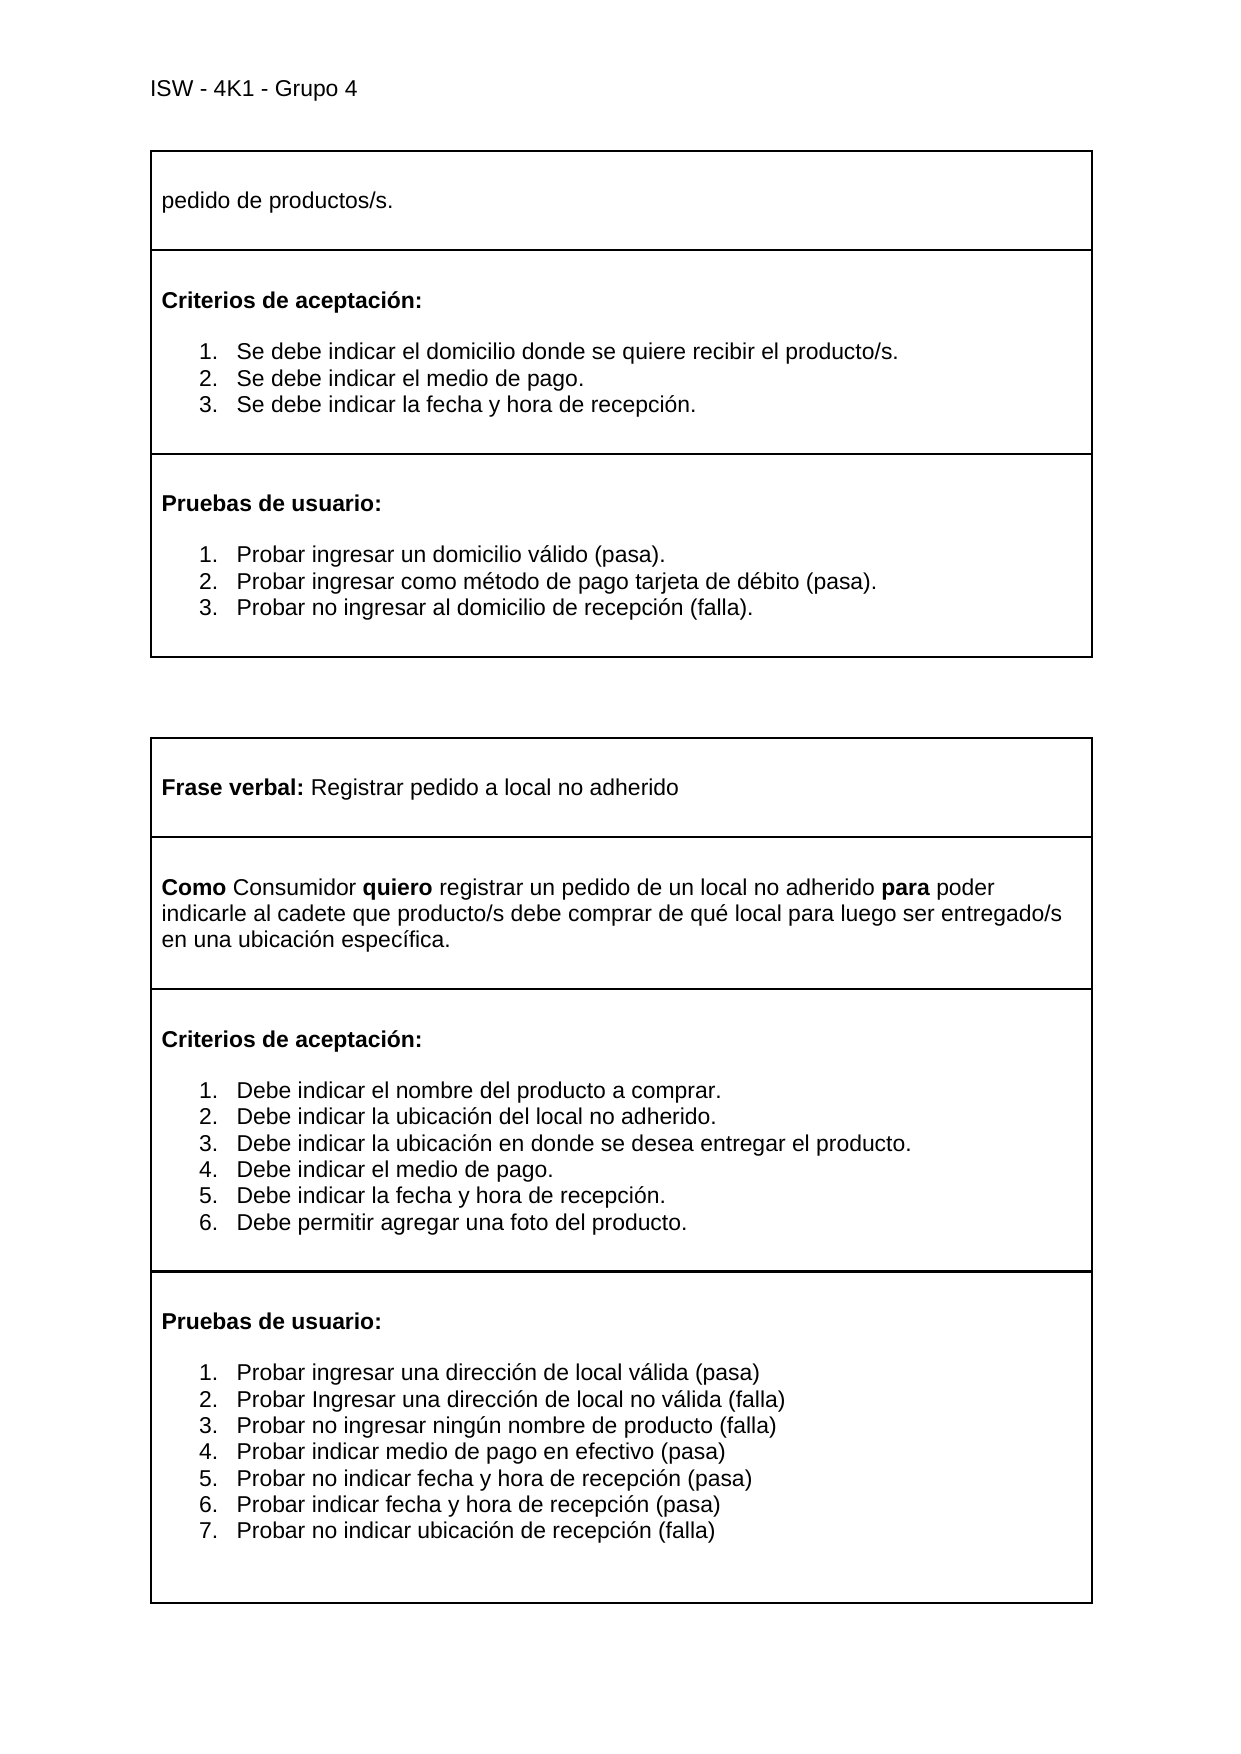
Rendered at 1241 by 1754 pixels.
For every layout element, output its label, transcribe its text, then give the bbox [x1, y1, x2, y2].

table_cell Criterios de aceptación: Se debe indicar el domicilio donde se quiere recibir el producto/s. Se debe indicar el medio de pago. Se debe indicar la fecha y hora de recepción. [152, 251, 1091, 453]
table_cell Pruebas de usuario: Probar ingresar un domicilio válido (pasa). Probar ingresar como método de pago tarjeta de débito (pasa). Probar no ingresar al domicilio de recepción (falla). [152, 455, 1091, 656]
table_cell Criterios de aceptación: Debe indicar el nombre del producto a comprar. Debe indicar la ubicación del local no adherido. Debe indicar la ubicación en donde se desea entregar el producto. Debe indicar el medio de pago. Debe indicar la fecha y hora de recepción. Debe permitir agregar una foto del producto. [152, 990, 1091, 1270]
table_cell Como Consumidor quiero registrar un pedido de un local no adherido para poder indicarle al cadete que producto/s debe comprar de qué local para luego ser entregado/s en una ubicación específica. [152, 838, 1091, 988]
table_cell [152, 152, 1091, 249]
table_cell Pruebas de usuario: Probar ingresar una dirección de local válida (pasa) Probar Ingresar una dirección de local no válida (falla) Probar no ingresar ningún nombre de producto (falla) Probar indicar medio de pago en efectivo (pasa) Probar no indicar fecha y hora de recepción (pasa) Probar indicar fecha y hora de recepción (pasa) Probar no indicar ubicación de recepción (falla) [152, 1273, 1091, 1602]
table_header Frase verbal: Registrar pedido a local no adherido [152, 739, 1091, 836]
